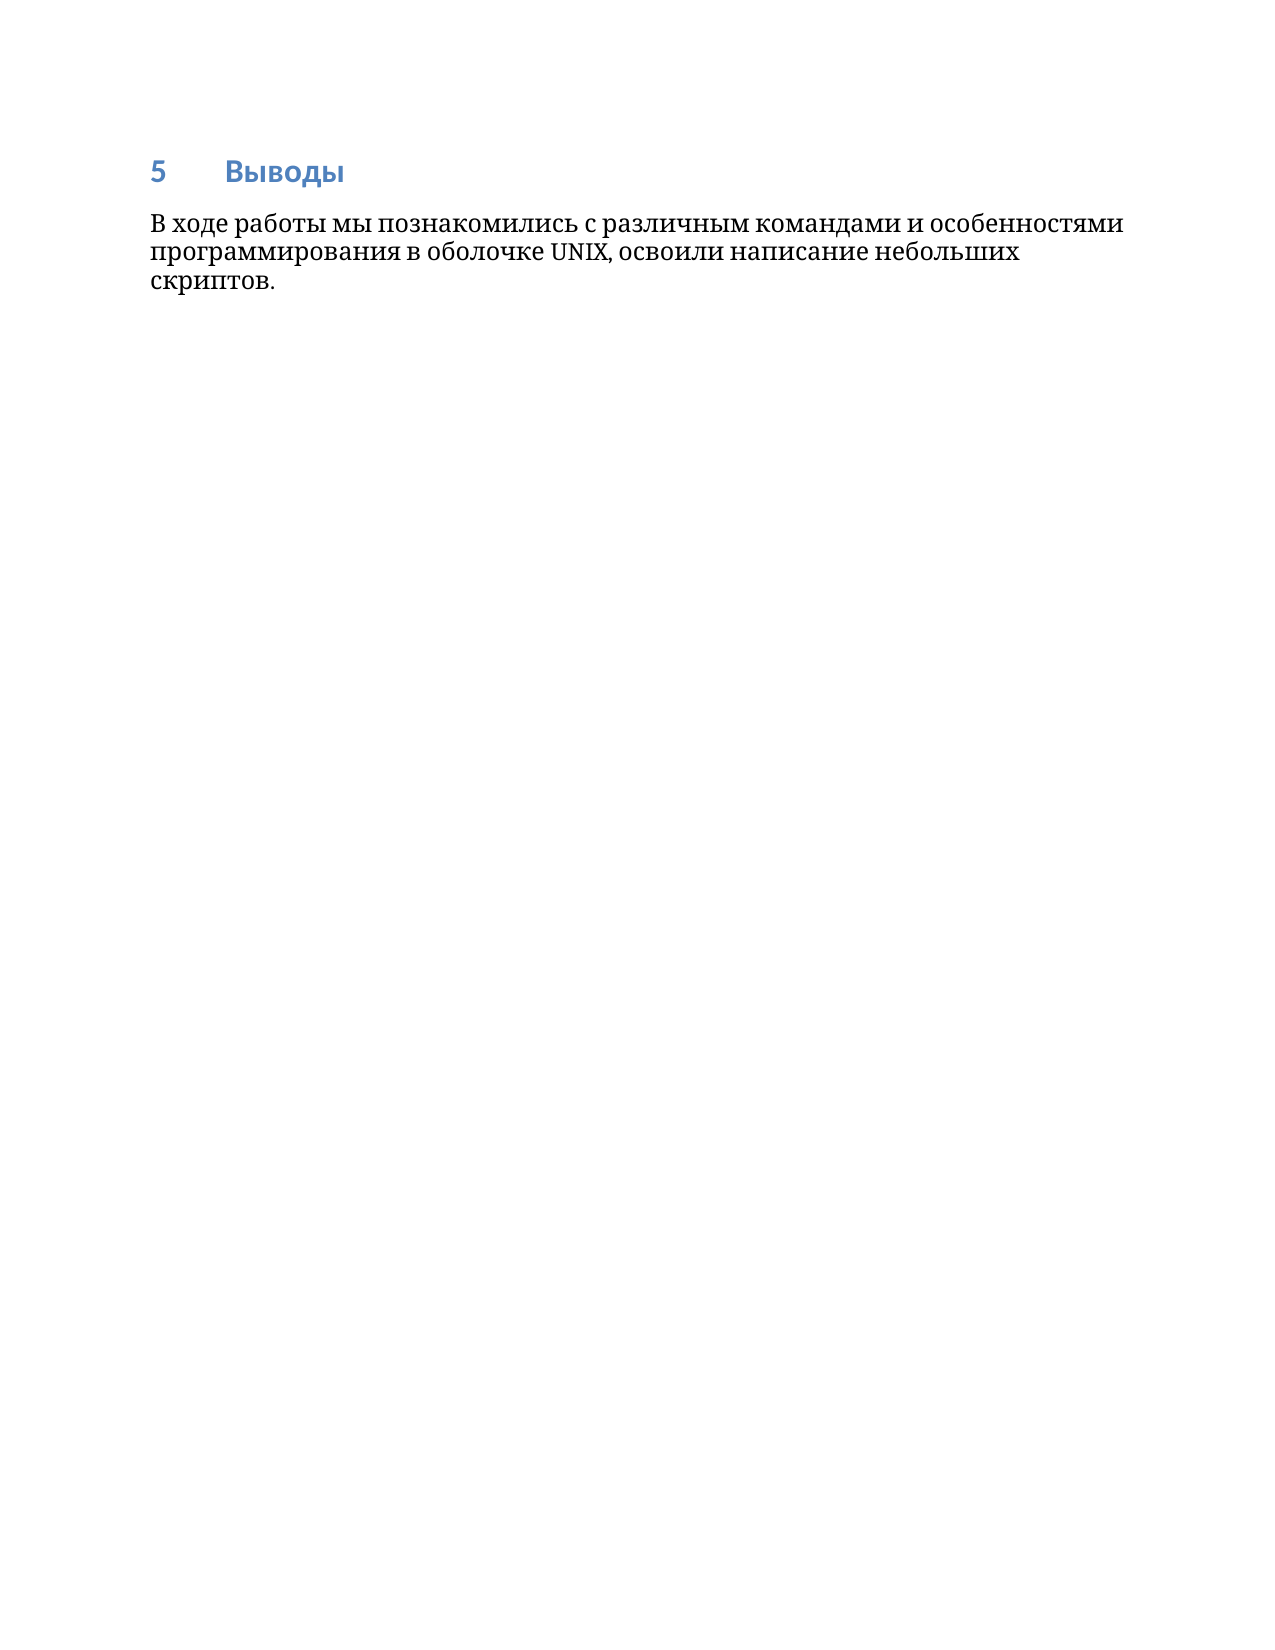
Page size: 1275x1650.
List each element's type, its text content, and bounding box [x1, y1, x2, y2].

subtitle 5 Выводы [150, 150, 1125, 191]
text В ходе работы мы познакомились с различным командами и особенностями программирования в оболочке UNIX, освоили написание небольших скриптов. [150, 209, 1125, 296]
